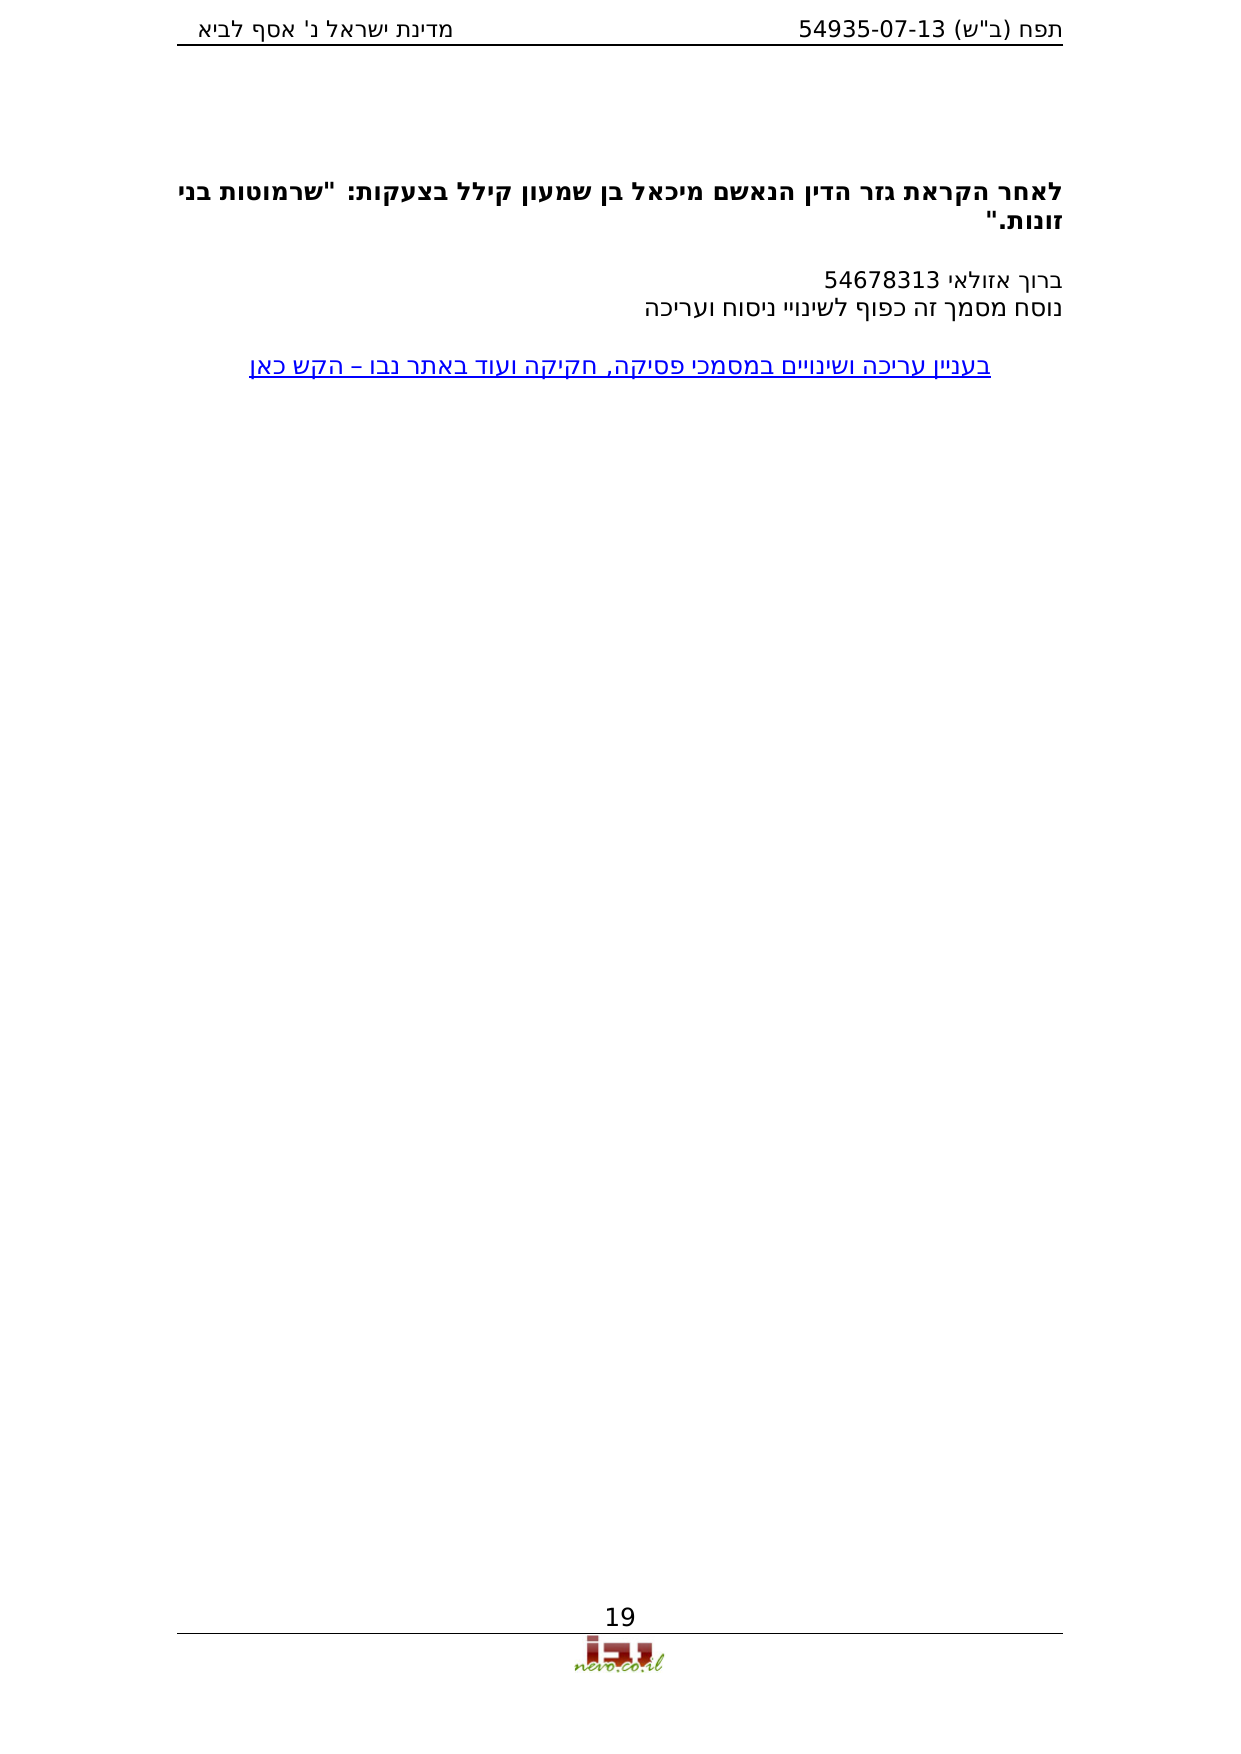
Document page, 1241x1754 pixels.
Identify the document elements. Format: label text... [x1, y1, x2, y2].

text לאחר הקראת גזר הדין הנאשם מיכאל בן שמעון קילל בצעקות: "שרמוטות בני זונות." [177, 177, 1063, 236]
text ברוך אזולאי 54678313 [177, 267, 1063, 293]
picture [574, 1635, 666, 1673]
text נוסח מסמך זה כפוף לשינויי ניסוח ועריכה [177, 293, 1063, 323]
text בעניין עריכה ושינויים במסמכי פסיקה, חקיקה ועוד באתר נבו – הקש כאן [177, 351, 1063, 381]
